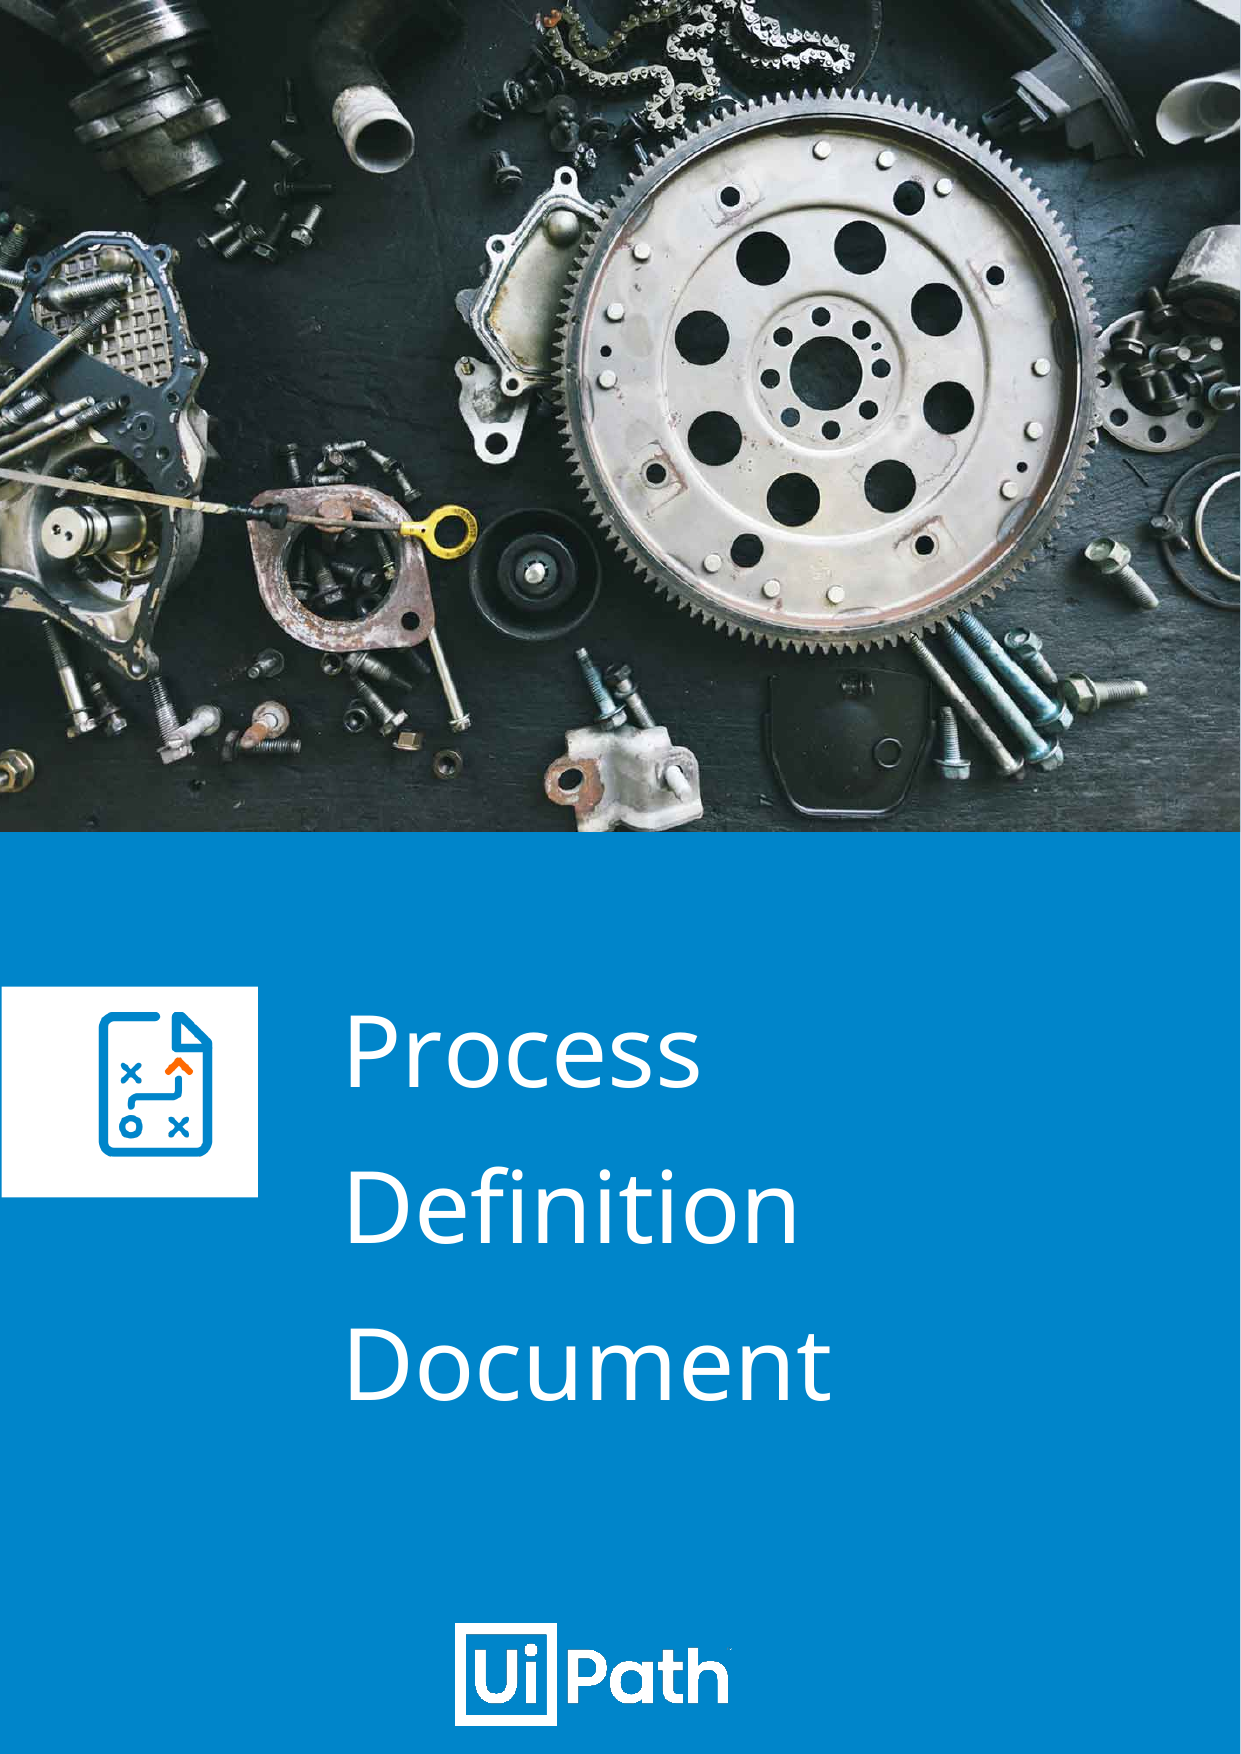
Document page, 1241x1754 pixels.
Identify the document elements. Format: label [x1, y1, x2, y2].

picture [185, 1012, 228, 1157]
picture [109, 1012, 202, 1147]
picture [182, 1025, 200, 1043]
picture [82, 1012, 108, 1157]
picture [0, 0, 1241, 831]
